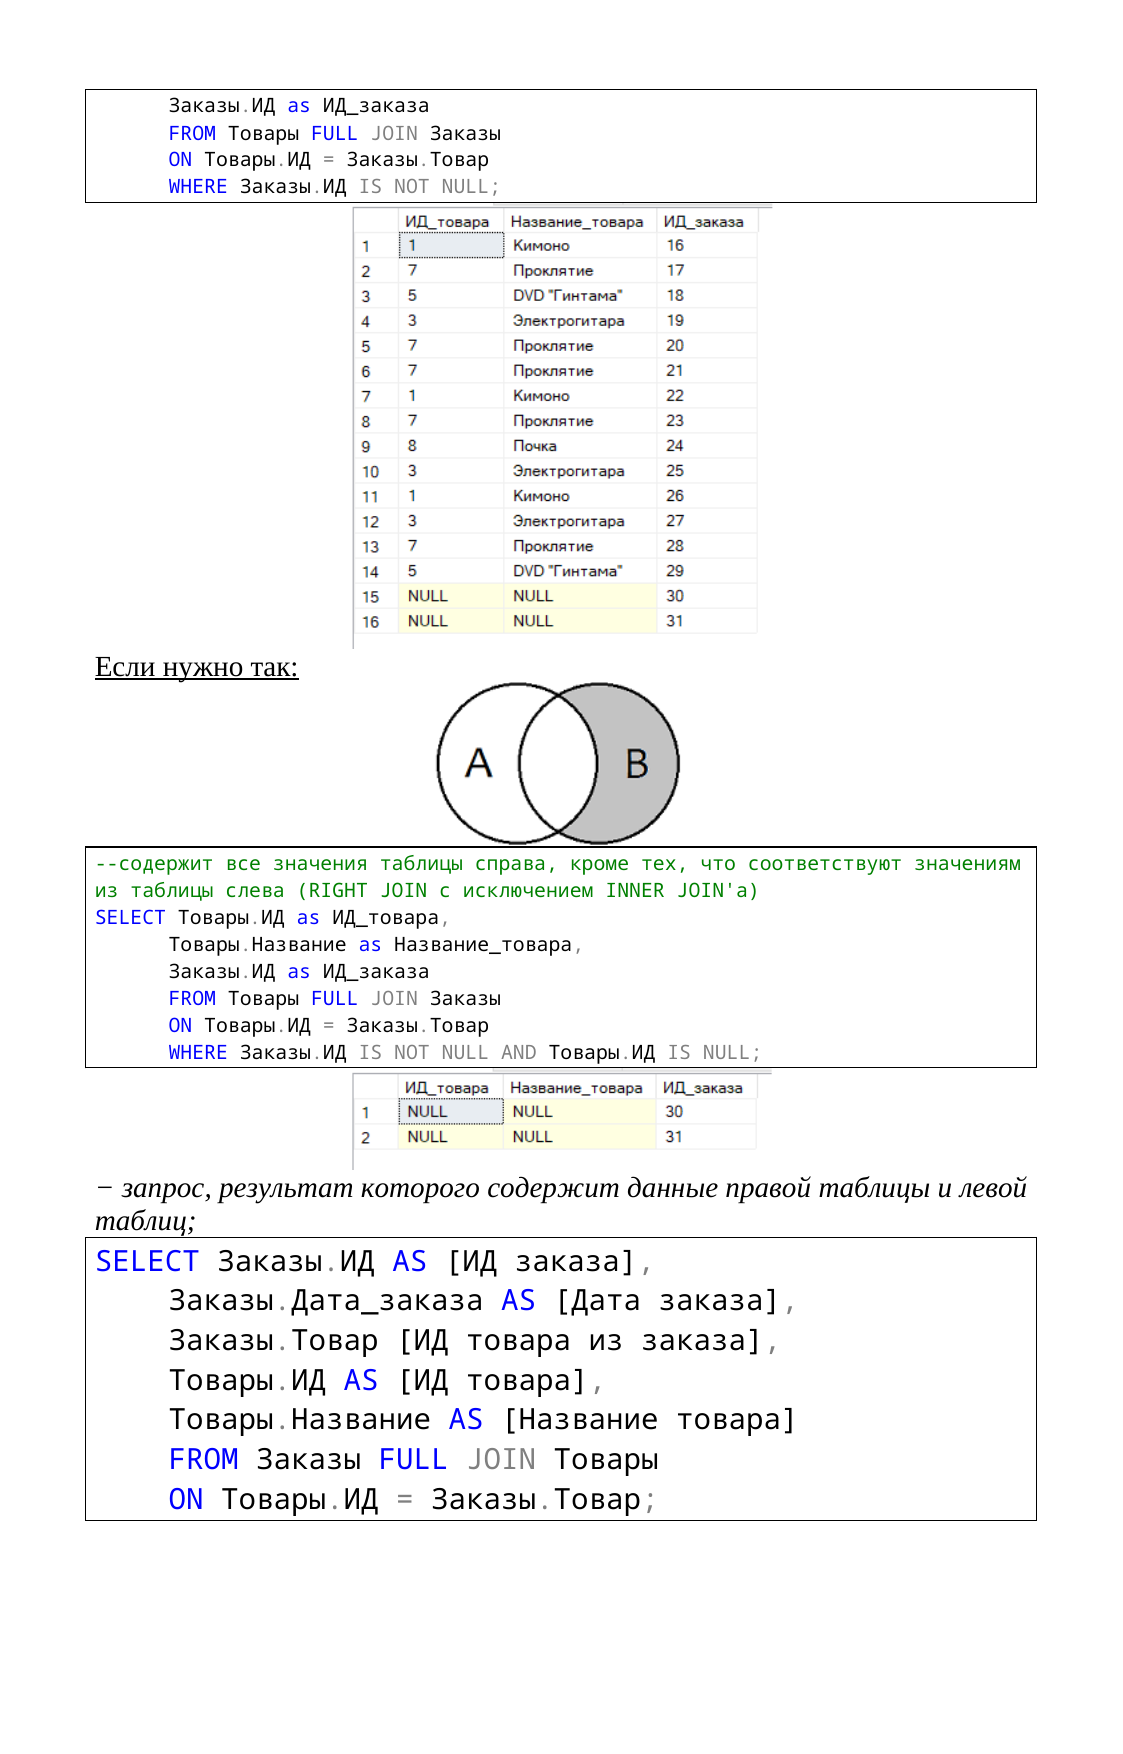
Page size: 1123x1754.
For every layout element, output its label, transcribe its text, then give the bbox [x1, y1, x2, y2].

text FROM Товары FULL JOIN Заказы [94, 984, 1028, 1011]
text WHERE Заказы.ИД IS NOT NULL; [86, 169, 1036, 202]
text Заказы.Дата_заказа AS [Дата заказа], [94, 1279, 1028, 1319]
text FROM Товары FULL JOIN Заказы [94, 119, 1028, 146]
text FROM Заказы FULL JOIN Товары [94, 1438, 1028, 1475]
text Заказы.Товар [ИД товара из заказа], [94, 1319, 1028, 1359]
picture [350, 203, 773, 649]
text Если нужно так: [94, 649, 1028, 683]
text SELECT Заказы.ИД AS [ИД заказа], [86, 1238, 1036, 1279]
text Заказы.ИД as ИД_заказа [94, 957, 1028, 984]
text ON Товары.ИД = Заказы.Товар; [86, 1475, 1036, 1520]
picture [350, 1068, 772, 1170]
text WHERE Заказы.ИД IS NOT NULL AND Товары.ИД IS NULL; [86, 1035, 1036, 1067]
text Товары.Название as Название_товара, [94, 930, 1028, 957]
text Товары.ИД AS [ИД товара], [94, 1359, 1028, 1399]
text Заказы.ИД as ИД_заказа [86, 90, 1036, 119]
text ON Товары.ИД = Заказы.Товар [94, 146, 1028, 169]
text SELECT Товары.ИД as ИД_товара, [94, 903, 1028, 930]
text ON Товары.ИД = Заказы.Товар [94, 1011, 1028, 1035]
picture [433, 682, 689, 846]
text --содержит все значения таблицы справа, кроме тех, что соответствуют значениям из таблицы слева (RIGHT JOIN с исключением INNER JOIN'а) [86, 848, 1036, 903]
text − запрос, результат которого содержит данные правой таблицы и левой таблиц; [94, 1170, 1028, 1237]
text Товары.Название AS [Название товара] [94, 1399, 1028, 1438]
